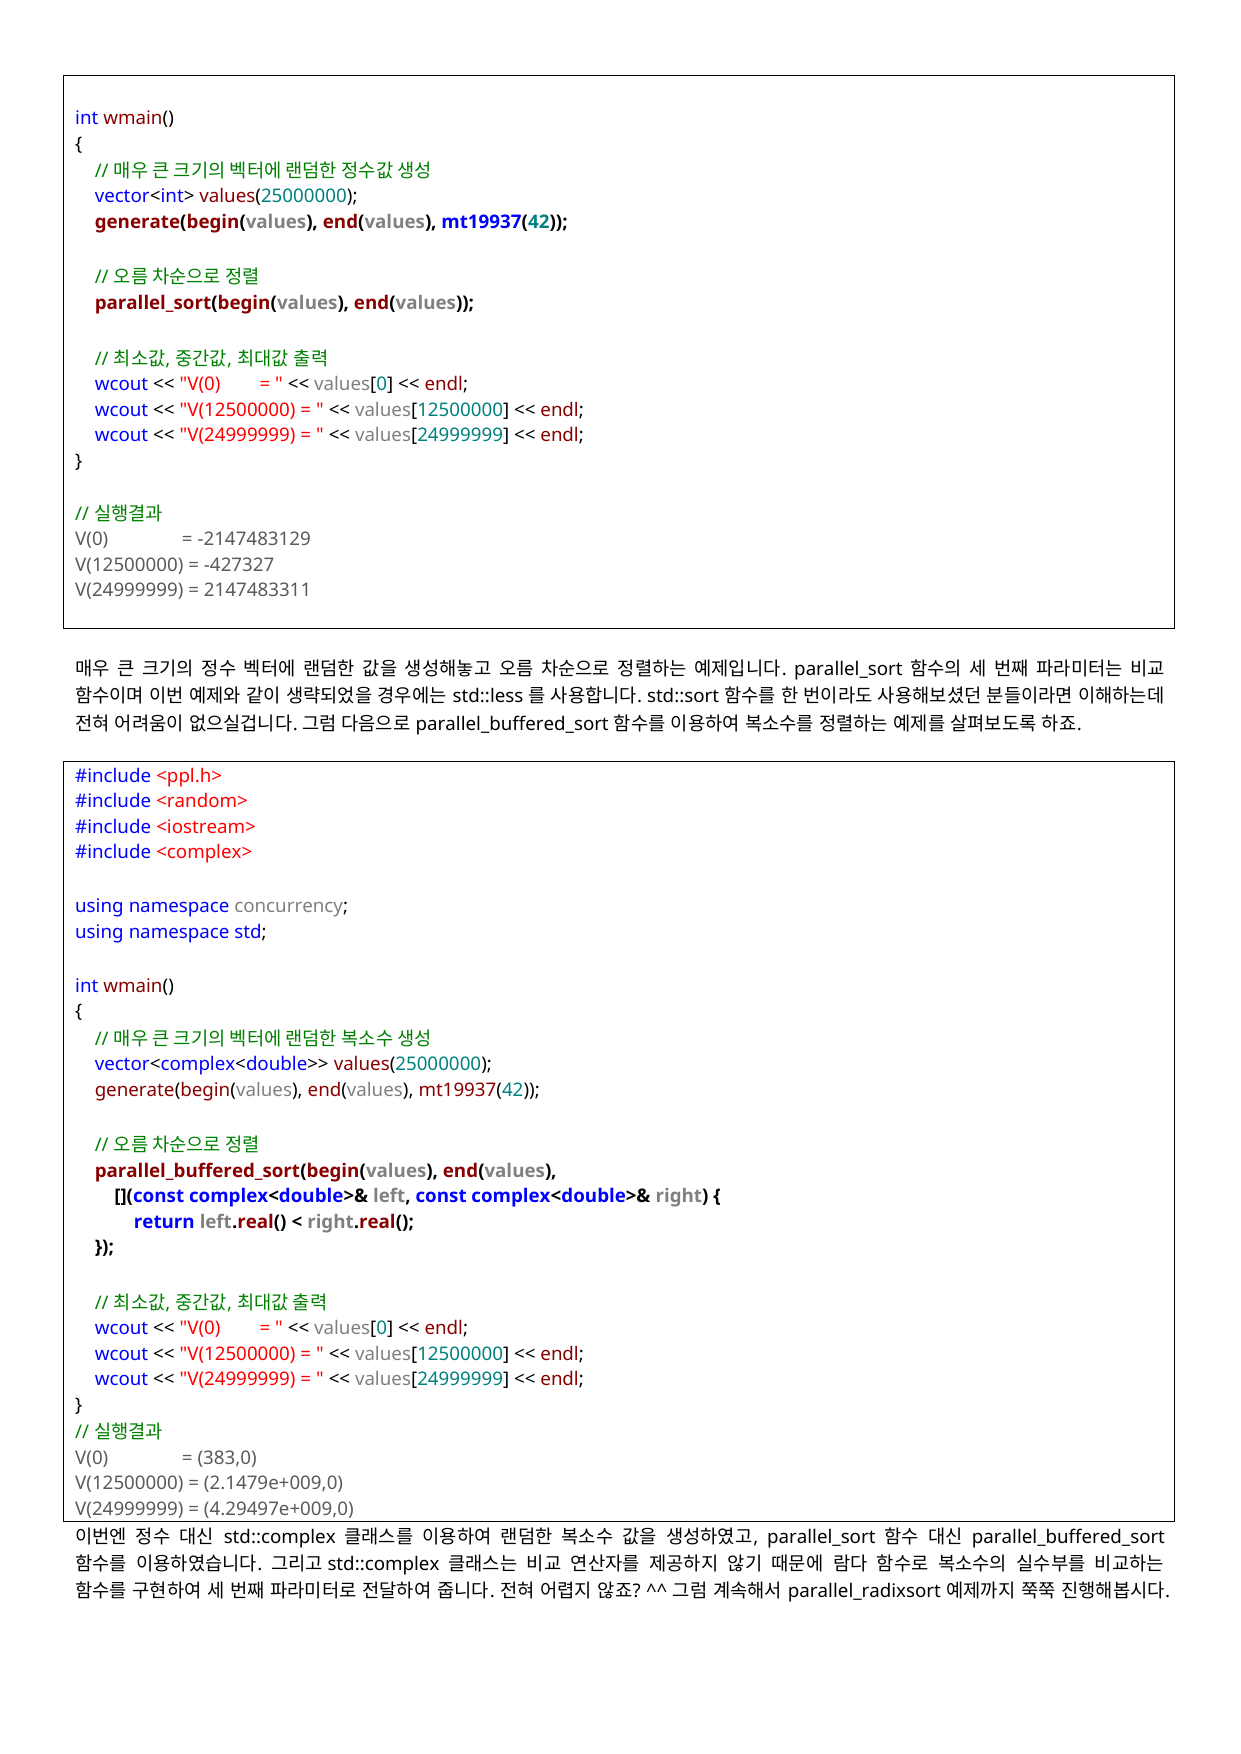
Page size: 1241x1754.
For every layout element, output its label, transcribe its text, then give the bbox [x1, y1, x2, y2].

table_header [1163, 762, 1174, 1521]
text 매우 큰 크기의 정수 벡터에 랜덤한 값을 생성해놓고 오름 차순으로 정렬하는 예제입니다. parallel_sort 함수의 세 번째 파라미터는 비교 함수이며 이번 예제와 같이 생략되었을 경우에는 std::less 를 사용합니다. std::sort 함수를 한 번이라도 사용해보셨던 분들이라면 이해하는데 전혀 어려움이 없으실겁니다. 그럼 다음으로 parallel_buffered_sort 함수를 이용하여 복소수를 정렬하는 예제를 살펴보도록 하죠. [75, 654, 1165, 736]
text 이번엔 정수 대신 std::complex 클래스를 이용하여 랜덤한 복소수 값을 생성하였고, parallel_sort 함수 대신 parallel_buffered_sort 함수를 이용하였습니다. 그리고 std::complex 클래스는 비교 연산자를 제공하지 않기 때문에 람다 함수로 복소수의 실수부를 비교하는 함수를 구현하여 세 번째 파라미터로 전달하여 줍니다. 전혀 어렵지 않죠? ^^ 그럼 계속해서 parallel_radixsort 예제까지 쭉쭉 진행해봅시다. [75, 1522, 1165, 1629]
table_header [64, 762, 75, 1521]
